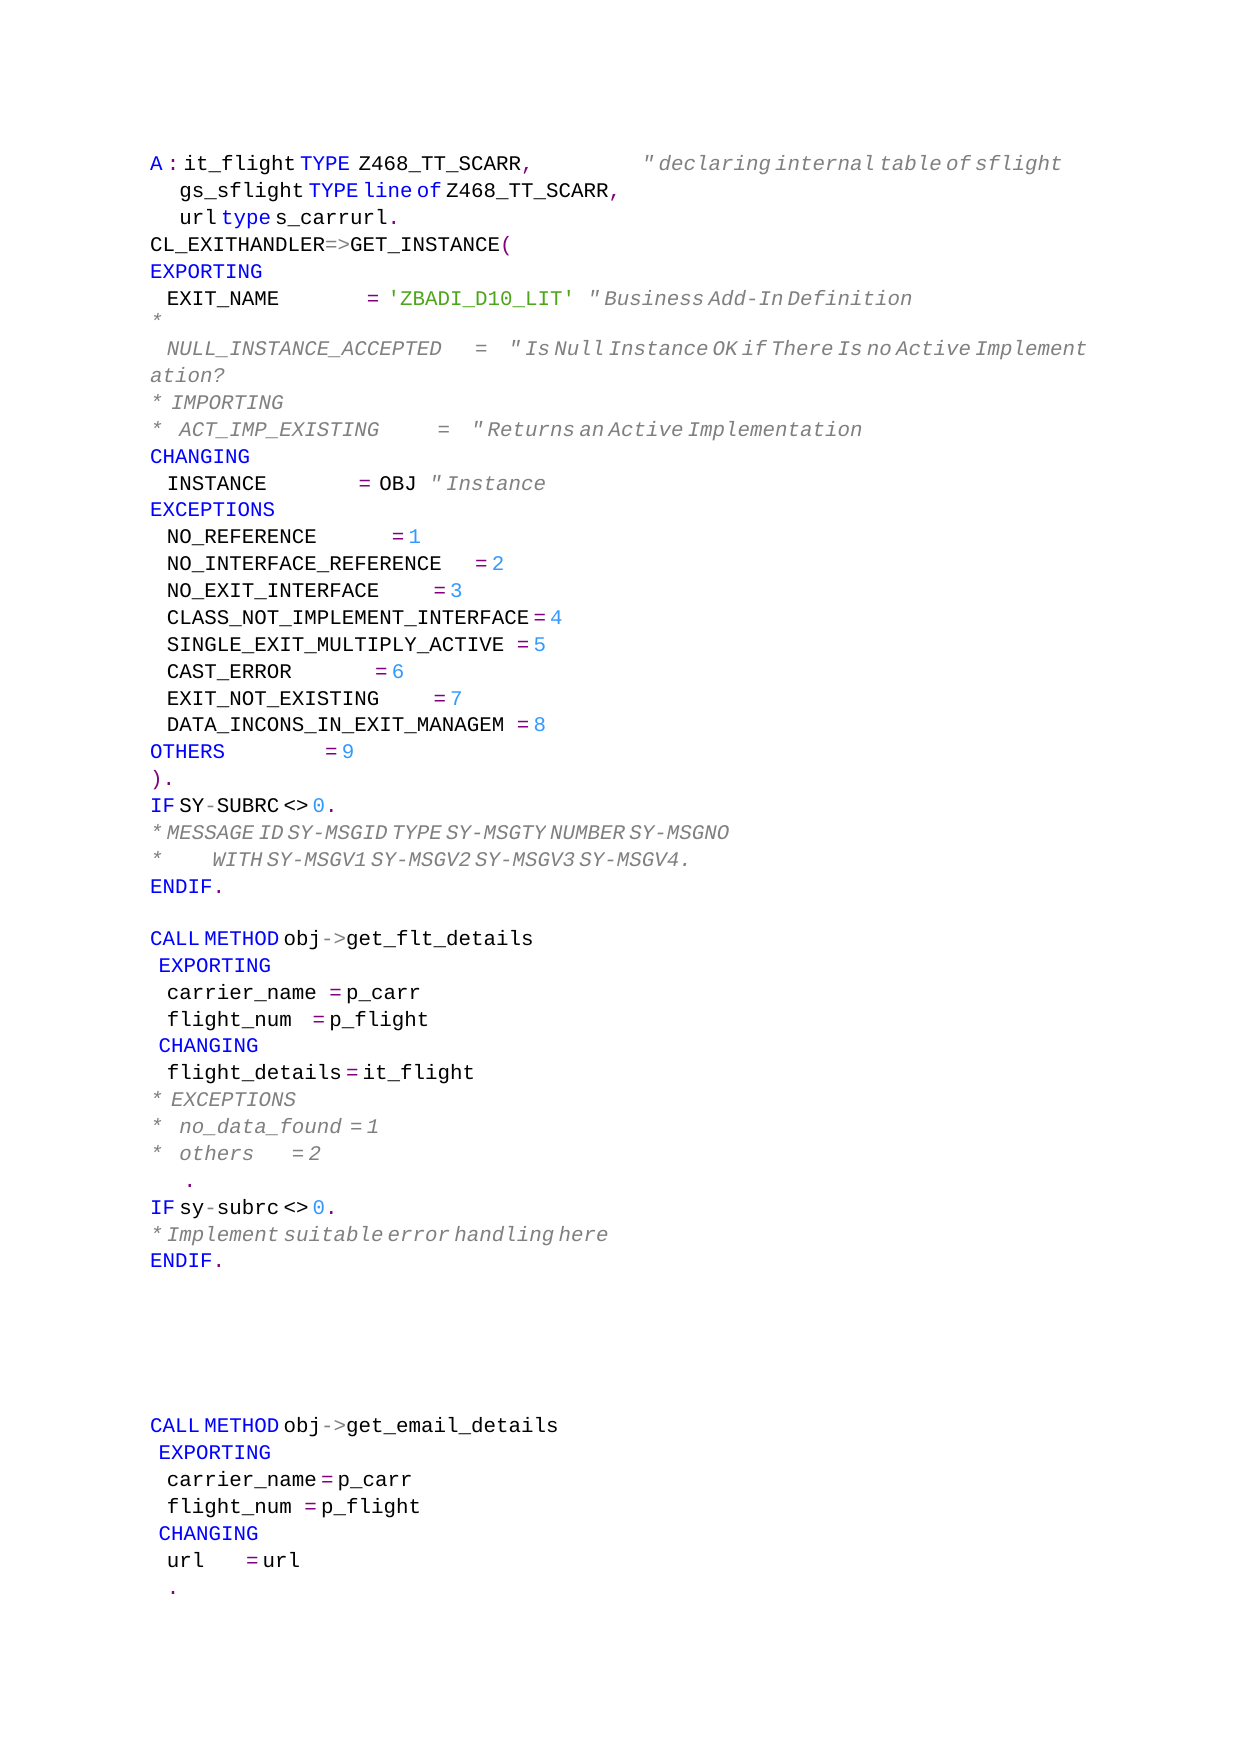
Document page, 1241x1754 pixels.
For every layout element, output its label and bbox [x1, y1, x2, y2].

text [150, 150, 1090, 1601]
